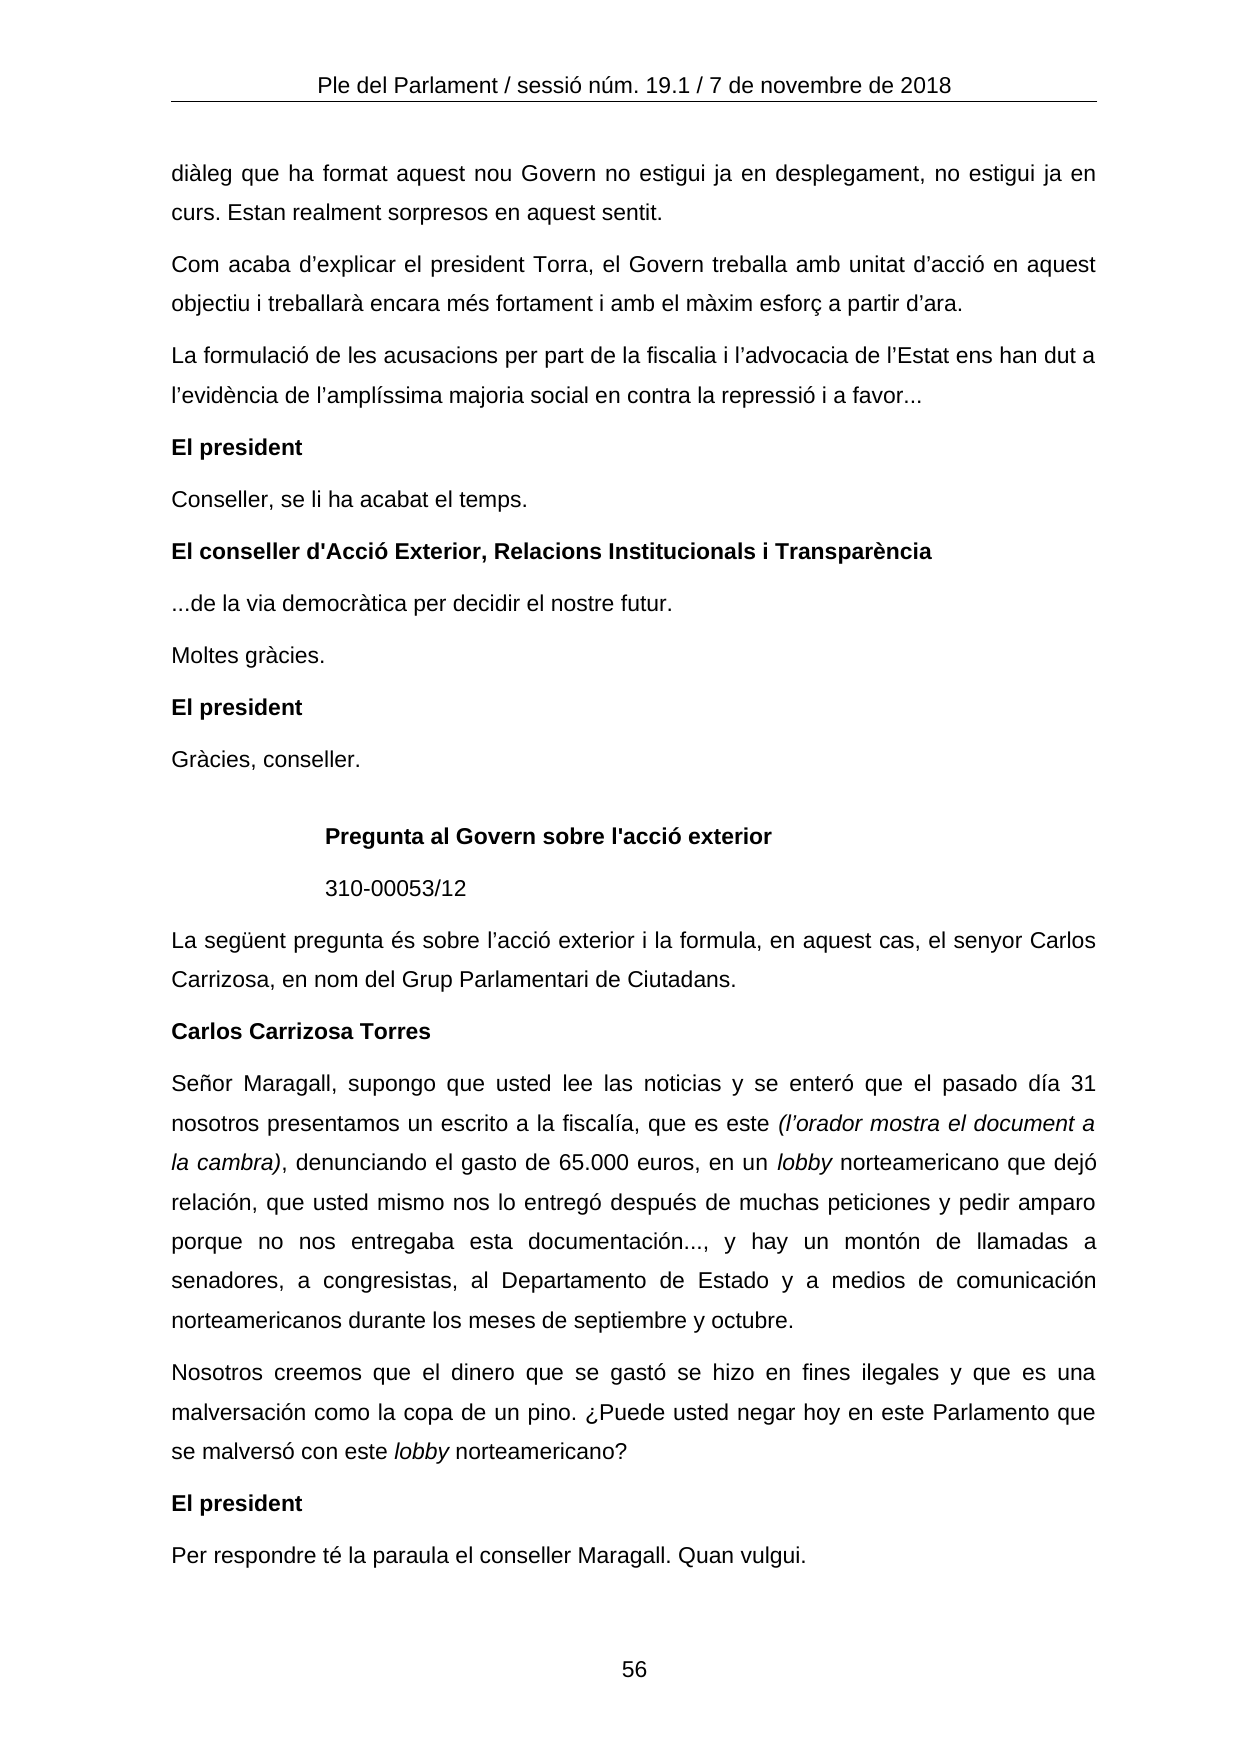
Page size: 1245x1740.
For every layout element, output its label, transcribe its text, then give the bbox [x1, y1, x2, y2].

text Moltes gràcies. [171, 642, 1097, 668]
text ...de la via democràtica per decidir el nostre futur. [171, 590, 1097, 616]
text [171, 159, 1097, 225]
text El president [171, 694, 1097, 720]
text Nosotros creemos que el dinero que se gastó se hizo en fines ilegales y que es una malversación como la copa de un pino. ¿Puede usted negar hoy en este Parlamento que se malversó con este lobby norteamericano? [171, 1359, 1097, 1464]
text El conseller d'Acció Exterior, Relacions Institucionals i Transparència [171, 538, 1097, 564]
text Per respondre té la paraula el conseller Maragall. Quan vulgui. [171, 1542, 1097, 1568]
text Carlos Carrizosa Torres [171, 1018, 1097, 1044]
text El president [171, 1490, 1097, 1516]
text Señor Maragall, supongo que usted lee las noticias y se enteró que el pasado día 31 nosotros presentamos un escrito a la fiscalía, que es este (l’orador mostra el document a la cambra), denunciando el gasto de 65.000 euros, en un lobby norteamericano que dejó relación, que usted mismo nos lo entregó después de muchas peticiones y pedir amparo porque no nos entregaba esta documentación..., y hay un montón de llamadas a senadores, a congresistas, al Departamento de Estado y a medios de comunicación norteamericanos durante los meses de septiembre y octubre. [171, 1070, 1097, 1333]
text Pregunta al Govern sobre l'acció exterior [325, 823, 1097, 849]
text Gràcies, conseller. [171, 746, 1097, 772]
text Com acaba d’explicar el president Torra, el Govern treballa amb unitat d’acció en aquest objectiu i treballarà encara més fortament i amb el màxim esforç a partir d’ara. [171, 251, 1097, 317]
text 310-00053/12 [325, 875, 1097, 901]
text El president [171, 434, 1097, 460]
text Conseller, se li ha acabat el temps. [171, 486, 1097, 512]
text La següent pregunta és sobre l’acció exterior i la formula, en aquest cas, el senyor Carlos Carrizosa, en nom del Grup Parlamentari de Ciutadans. [171, 927, 1097, 992]
text La formulació de les acusacions per part de la fiscalia i l’advocacia de l’Estat ens han dut a l’evidència de l’amplíssima majoria social en contra la repressió i a favor... [171, 342, 1097, 408]
